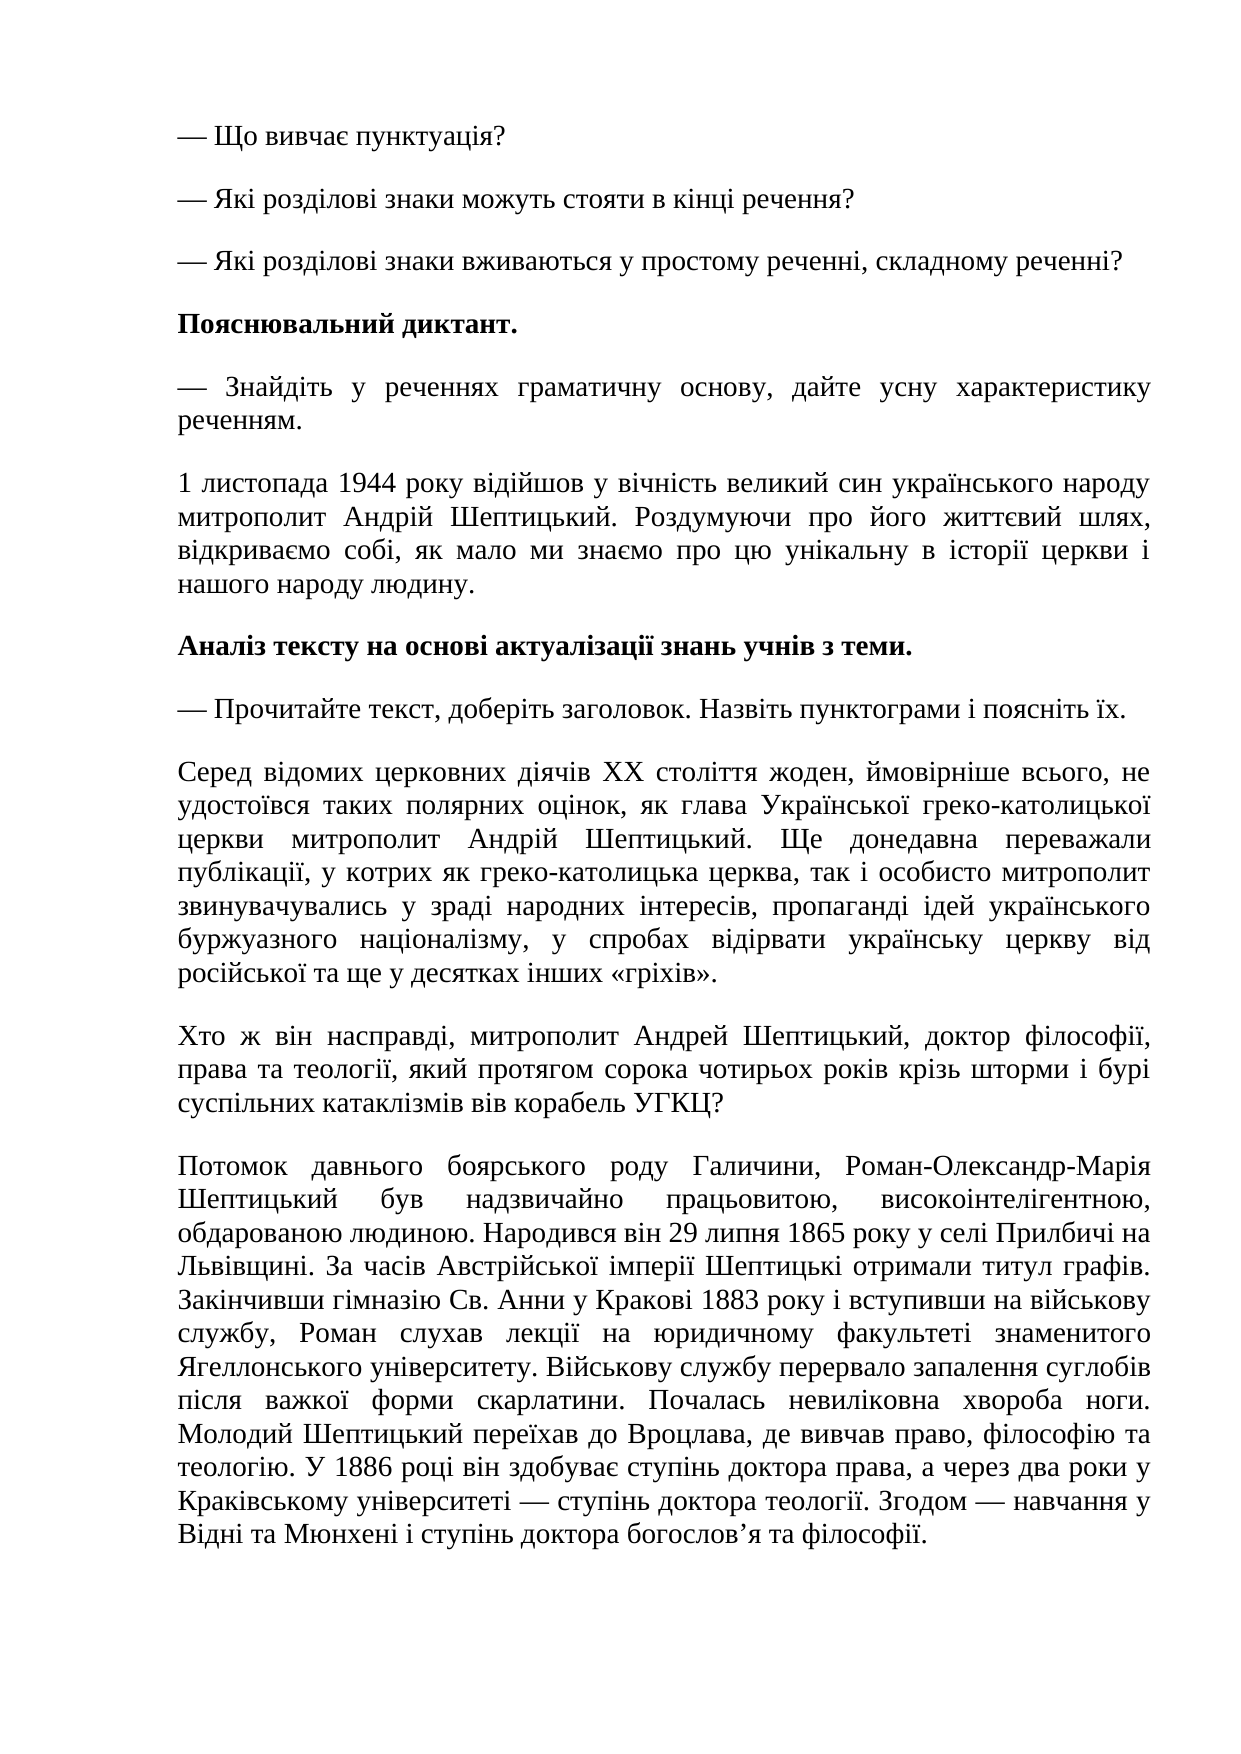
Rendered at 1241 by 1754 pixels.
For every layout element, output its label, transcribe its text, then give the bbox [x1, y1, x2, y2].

text — Які розділові знаки вживаються у простому реченні, складному реченні? [177, 243, 1152, 277]
text — Що вивчає пунктуація? [177, 118, 1152, 152]
text Аналіз тексту на основі актуалізації знань учнів з теми. [177, 628, 1152, 662]
text 1 листопада 1944 року відійшов у вічність великий син українського народу митрополит Андрій Шептицький. Роздумуючи про його життєвий шлях, відкриваємо собі, як мало ми знаємо про цю унікальну в історії церкви і нашого народу людину. [177, 465, 1152, 599]
text Потомок давнього боярського роду Галичини, Роман-Олександр-Марія Шептицький був надзвичайно працьовитою, високоінтелігентною, обдарованою людиною. Народився він 29 липня 1865 року у селі Прилбичі на Львівщині. За часів Австрійської імперії Шептицькі отримали титул графів. Закінчивши гімназію Св. Анни у Кракові 1883 року і вступивши на військову службу, Роман слухав лекції на юридичному факультеті знаменитого Ягеллонського університету. Військову службу перервало запалення суглобів після важкої форми скарлатини. Почалась невиліковна хвороба ноги. Молодий Шептицький переїхав до Вроцлава, де вивчав право, філософію та теологію. У 1886 році він здобуває ступінь доктора права, а через два роки у Краківському університеті — ступінь доктора теології. Згодом — навчання у Відні та Мюнхені і ступінь доктора богослов’я та філософії. [177, 1148, 1152, 1550]
text Пояснювальний диктант. [177, 306, 1152, 340]
text — Знайдіть у реченнях граматичну основу, дайте усну характеристику реченням. [177, 369, 1152, 436]
text Серед відомих церковних діячів XX століття жоден, ймовірніше всього, не удостоївся таких полярних оцінок, як глава Української греко-католицької церкви митрополит Андрій Шептицький. Ще донедавна переважали публікації, у котрих як греко-католицька церква, так і особисто митрополит звинувачувались у зраді народних інтересів, пропаганді ідей українського буржуазного націоналізму, у спробах відірвати українську церкву від російської та ще у десятках інших «гріхів». [177, 754, 1152, 989]
text — Прочитайте текст, доберіть заголовок. Назвіть пунктограми і поясніть їх. [177, 691, 1152, 725]
text Хто ж він насправді, митрополит Андрей Шептицький, доктор філософії, права та теології, який протягом сорока чотирьох років крізь шторми і бурі суспільних катаклізмів вів корабель УГКЦ? [177, 1018, 1152, 1118]
text — Які розділові знаки можуть стояти в кінці речення? [177, 181, 1152, 214]
